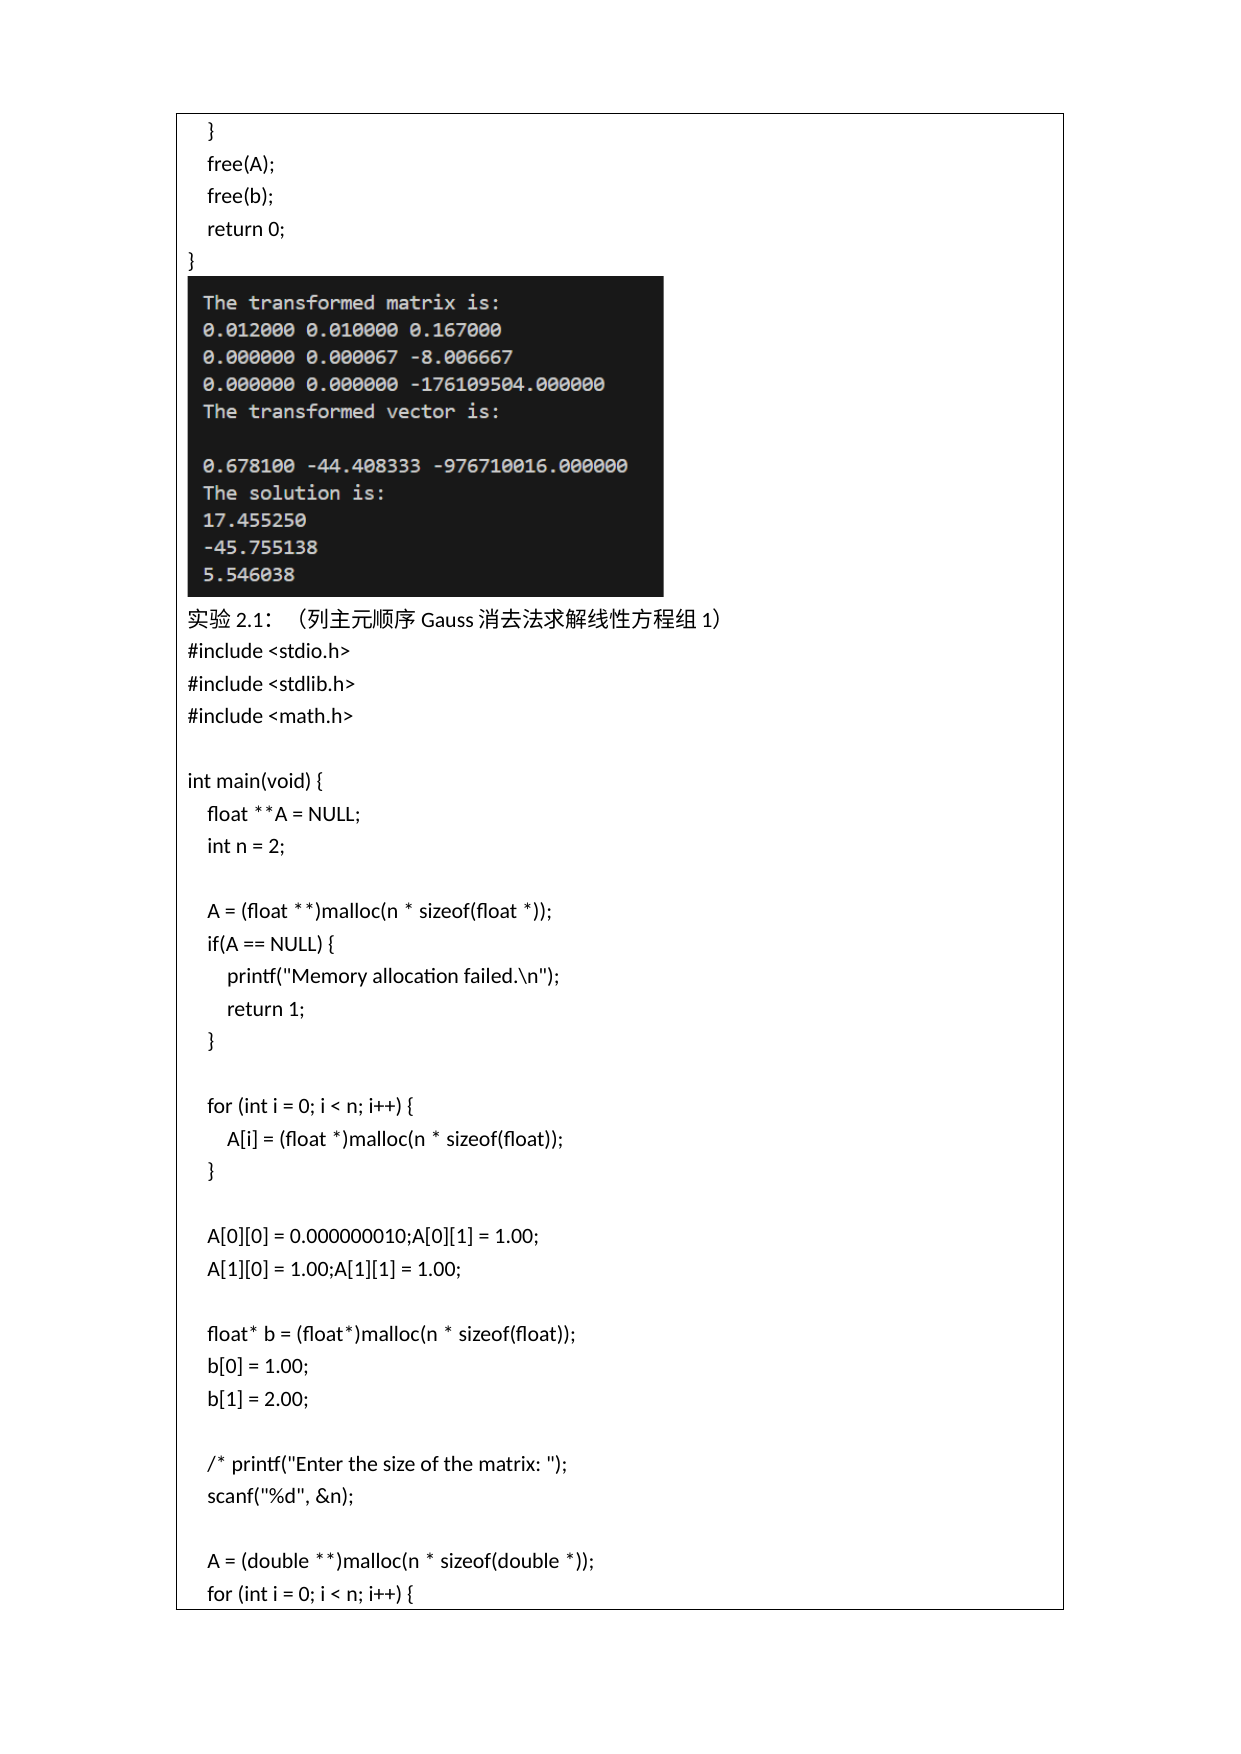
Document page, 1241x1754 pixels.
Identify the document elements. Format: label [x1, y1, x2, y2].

table_cell [177, 114, 1063, 1609]
picture [187, 276, 664, 597]
